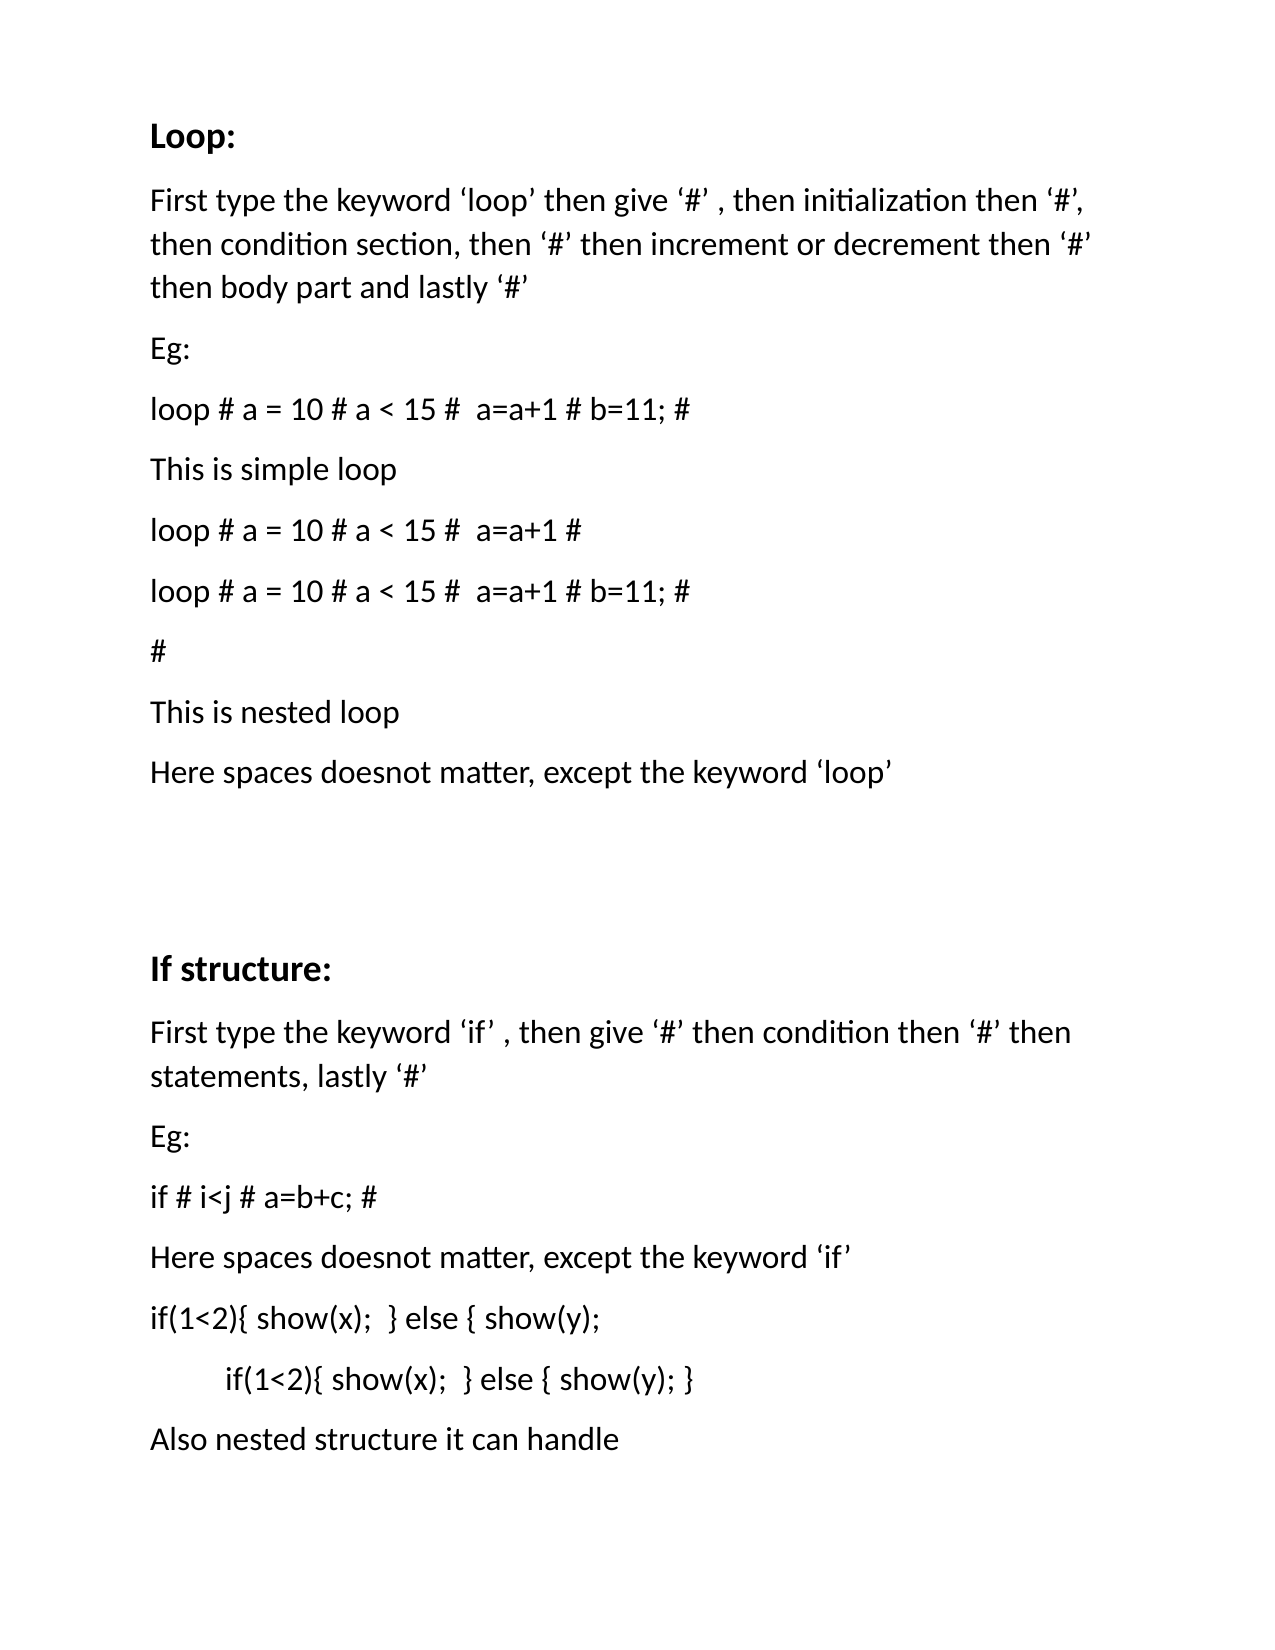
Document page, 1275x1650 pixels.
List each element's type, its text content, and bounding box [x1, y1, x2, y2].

text Eg: [150, 1115, 1125, 1156]
text Here spaces doesnot matter, except the keyword ‘loop’ [150, 752, 1125, 792]
text if(1<2){ show(x); } else { show(y); } [150, 1358, 1125, 1398]
text loop # a = 10 # a < 15 # a=a+1 # [150, 509, 1125, 550]
text Loop: [150, 112, 1125, 158]
text Also nested structure it can handle [150, 1418, 1125, 1459]
text Here spaces doesnot matter, except the keyword ‘if’ [150, 1236, 1125, 1277]
text If structure: [150, 944, 1125, 990]
text This is simple loop [150, 448, 1125, 489]
text # [150, 630, 1125, 671]
text Eg: [150, 327, 1125, 368]
text This is nested loop [150, 691, 1125, 732]
text if # i<j # a=b+c; # [150, 1176, 1125, 1217]
text First type the keyword ‘if’ , then give ‘#’ then condition then ‘#’ then statements, lastly ‘#’ [150, 1011, 1125, 1095]
text if(1<2){ show(x); } else { show(y); [150, 1297, 1125, 1338]
text loop # a = 10 # a < 15 # a=a+1 # b=11; # [150, 570, 1125, 610]
text First type the keyword ‘loop’ then give ‘#’ , then initialization then ‘#’, then condition section, then ‘#’ then increment or decrement then ‘#’ then body part and lastly ‘#’ [150, 179, 1125, 307]
text loop # a = 10 # a < 15 # a=a+1 # b=11; # [150, 388, 1125, 428]
